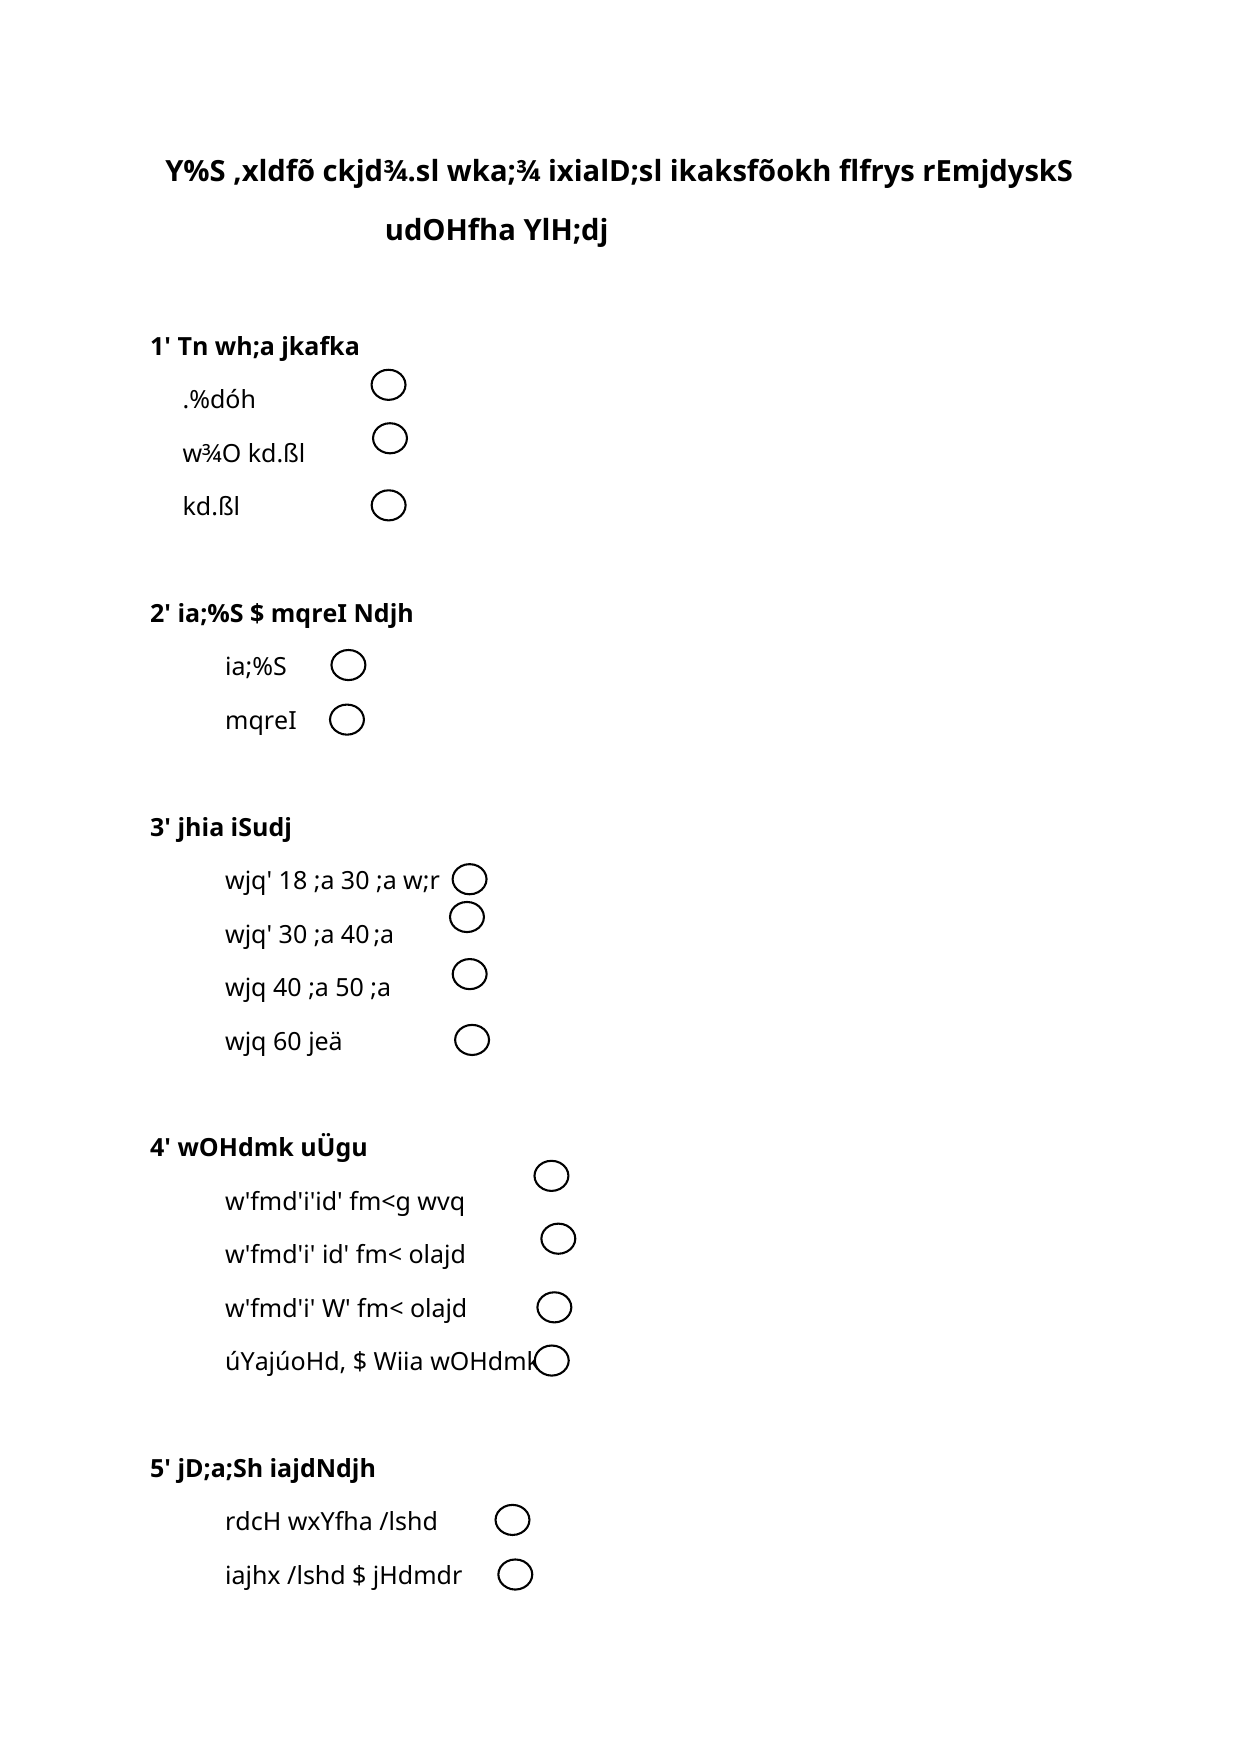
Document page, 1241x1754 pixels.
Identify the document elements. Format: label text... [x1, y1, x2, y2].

text .%dóh [150, 382, 1090, 416]
text udOHfha YlH;dj [150, 209, 1090, 249]
text 2' ia;%S $ mqreI Ndjh [150, 596, 1090, 630]
text 3' jhia iSudj [150, 809, 1090, 843]
text Y%S ,xldfõ ckjd¾.sl wka;¾ ixialD;sl ikaksfõokh flfrys rEmjdyskS [150, 150, 1090, 190]
text w'fmd'i'id' fm<g wvq [150, 1183, 1090, 1217]
text wjq 60 jeä [473, 1023, 1090, 1057]
text ia;%S [150, 649, 1090, 683]
text 1' Tn wh;a jkafka [150, 328, 1090, 362]
text w'fmd'i' id' fm< olajd [150, 1237, 1090, 1271]
text w¾O kd.ßl [150, 435, 1090, 469]
text 4' wOHdmk uÜgu [150, 1130, 1090, 1164]
text wjq' 18 ;a 30 ;a w;r [150, 863, 1090, 897]
text úYajúoHd, $ Wiia wOHdmk [150, 1344, 1090, 1378]
text wjq 60 jeä [150, 1023, 471, 1057]
text mqreI [150, 702, 1090, 737]
text 5' jD;a;Sh iajdNdjh [150, 1451, 1090, 1485]
text rdcH wxYfha /lshd [150, 1504, 1090, 1538]
text wjq' 30 ;a 40 ;a [150, 916, 1090, 950]
text wjq 40 ;a 50 ;a [150, 970, 1090, 1004]
text iajhx /lshd $ jHdmdr [150, 1557, 1090, 1592]
text kd.ßl [150, 489, 1090, 523]
text w'fmd'i' W' fm< olajd [150, 1290, 1090, 1324]
